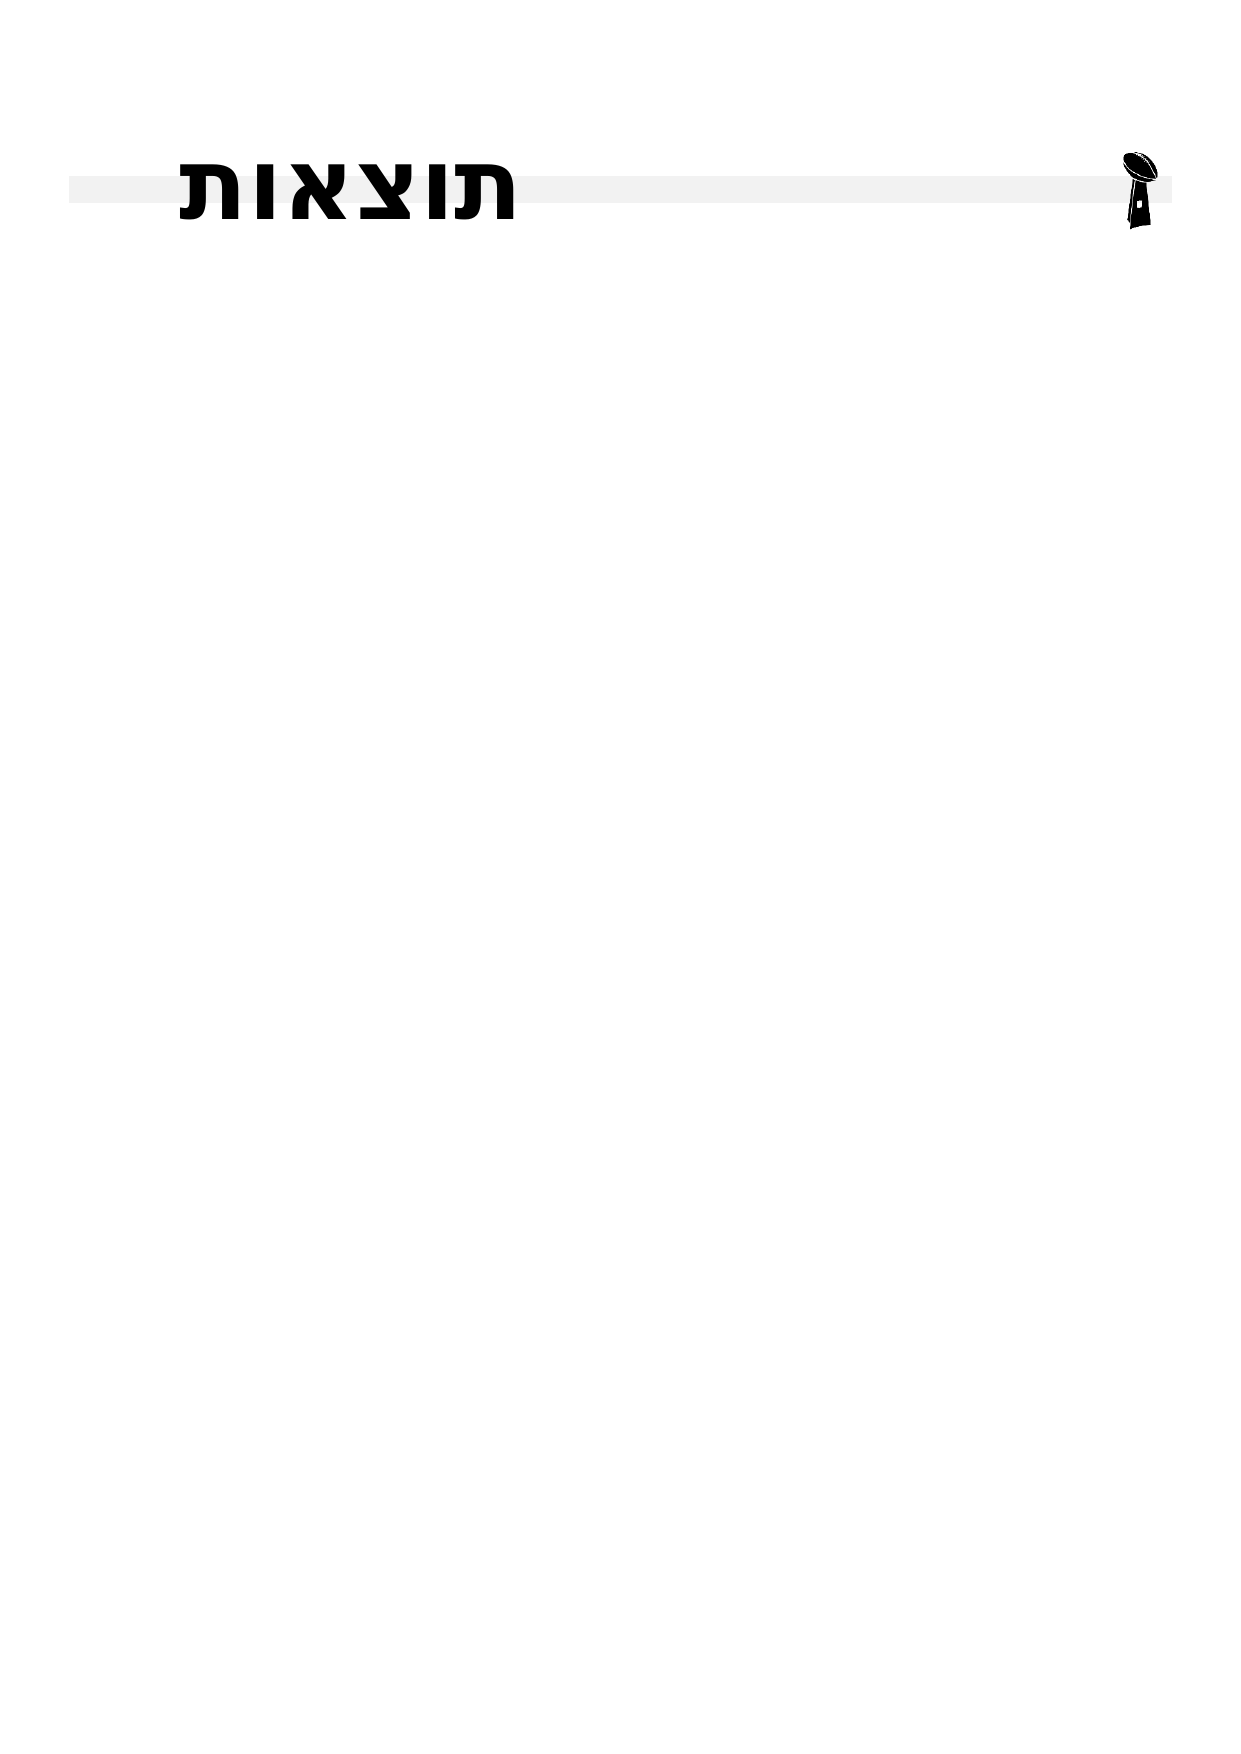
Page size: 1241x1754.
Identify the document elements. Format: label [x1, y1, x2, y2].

picture [1095, 145, 1184, 234]
